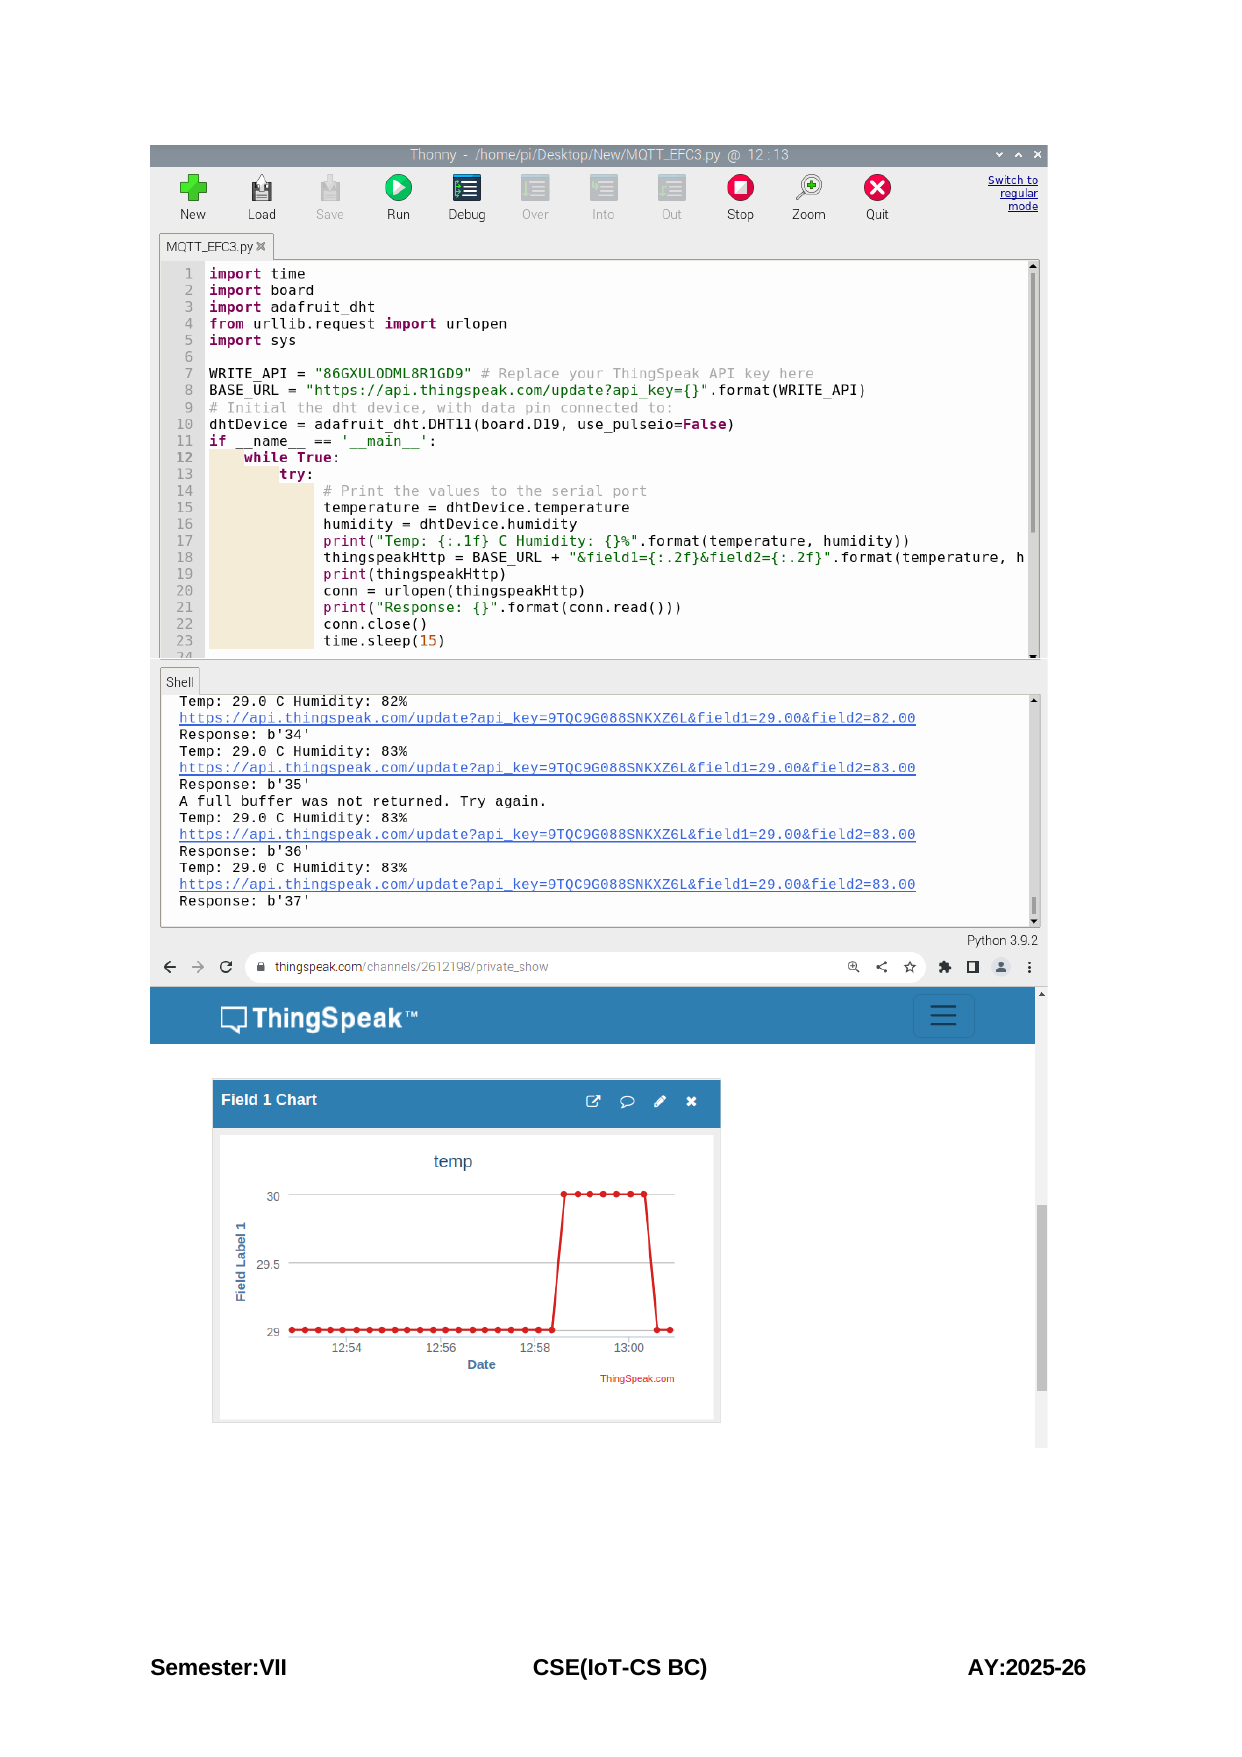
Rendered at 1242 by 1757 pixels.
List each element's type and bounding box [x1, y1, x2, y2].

picture [150, 145, 1048, 1448]
